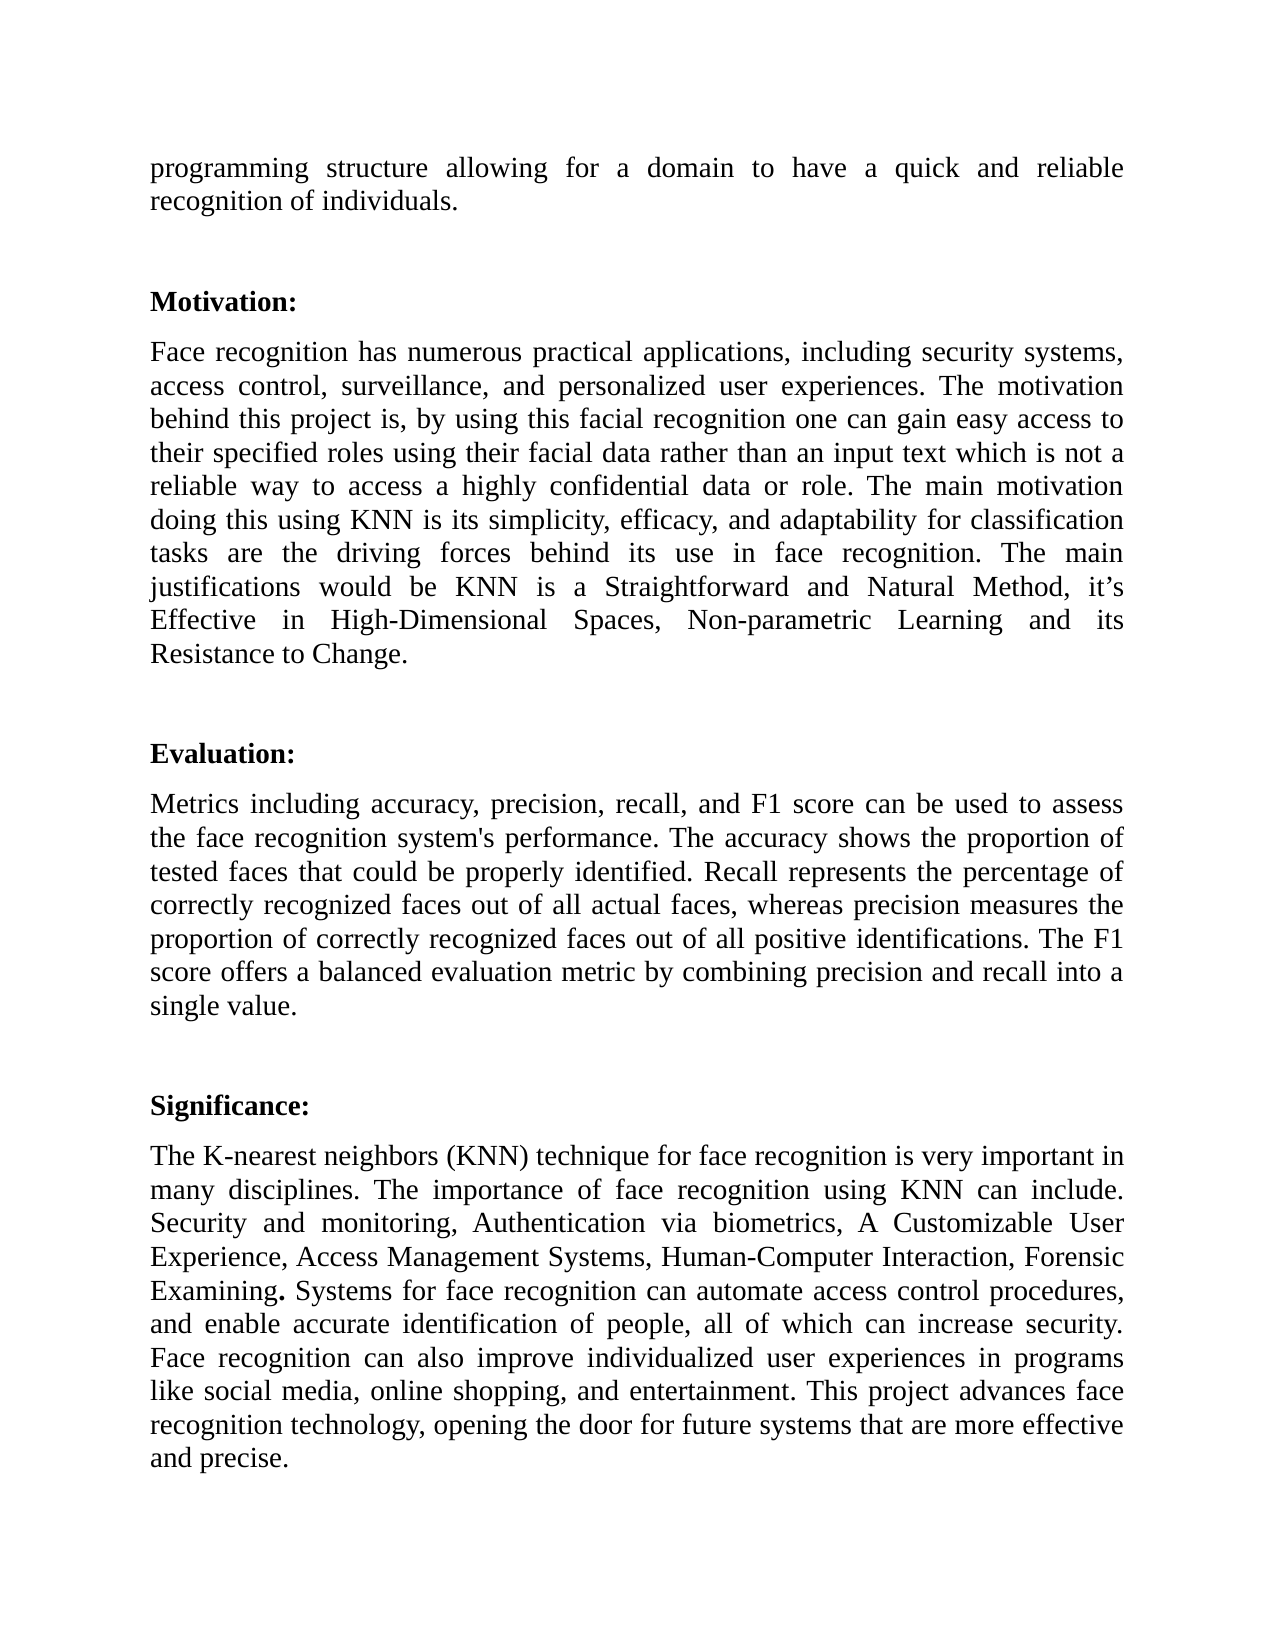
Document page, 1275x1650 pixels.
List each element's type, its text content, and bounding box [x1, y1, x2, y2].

text Motivation: [150, 284, 1125, 317]
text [150, 150, 1125, 217]
text Face recognition has numerous practical applications, including security systems, access control, surveillance, and personalized user experiences. The motivation behind this project is, by using this facial recognition one can gain easy access to their specified roles using their facial data rather than an input text which is not a reliable way to access a highly confidential data or role. The main motivation doing this using KNN is its simplicity, efficacy, and adaptability for classification tasks are the driving forces behind its use in face recognition. The main justifications would be KNN is a Straightforward and Natural Method, it’s Effective in High-Dimensional Spaces, Non-parametric Learning and its Resistance to Change. [150, 334, 1125, 669]
text The K-nearest neighbors (KNN) technique for face recognition is very important in many disciplines. The importance of face recognition using KNN can include. Security and monitoring, Authentication via biometrics, A Customizable User Experience, Access Management Systems, Human-Computer Interaction, Forensic Examining. Systems for face recognition can automate access control procedures, and enable accurate identification of people, all of which can increase security. Face recognition can also improve individualized user experiences in programs like social media, online shopping, and entertainment. This project advances face recognition technology, opening the door for future systems that are more effective and precise. [150, 1138, 1125, 1474]
text Significance: [150, 1088, 1125, 1122]
text Metrics including accuracy, precision, recall, and F1 score can be used to assess the face recognition system's performance. The accuracy shows the proportion of tested faces that could be properly identified. Recall represents the percentage of correctly recognized faces out of all actual faces, whereas precision measures the proportion of correctly recognized faces out of all positive identifications. The F1 score offers a balanced evaluation metric by combining precision and recall into a single value. [150, 787, 1125, 1021]
text Evaluation: [150, 736, 1125, 770]
